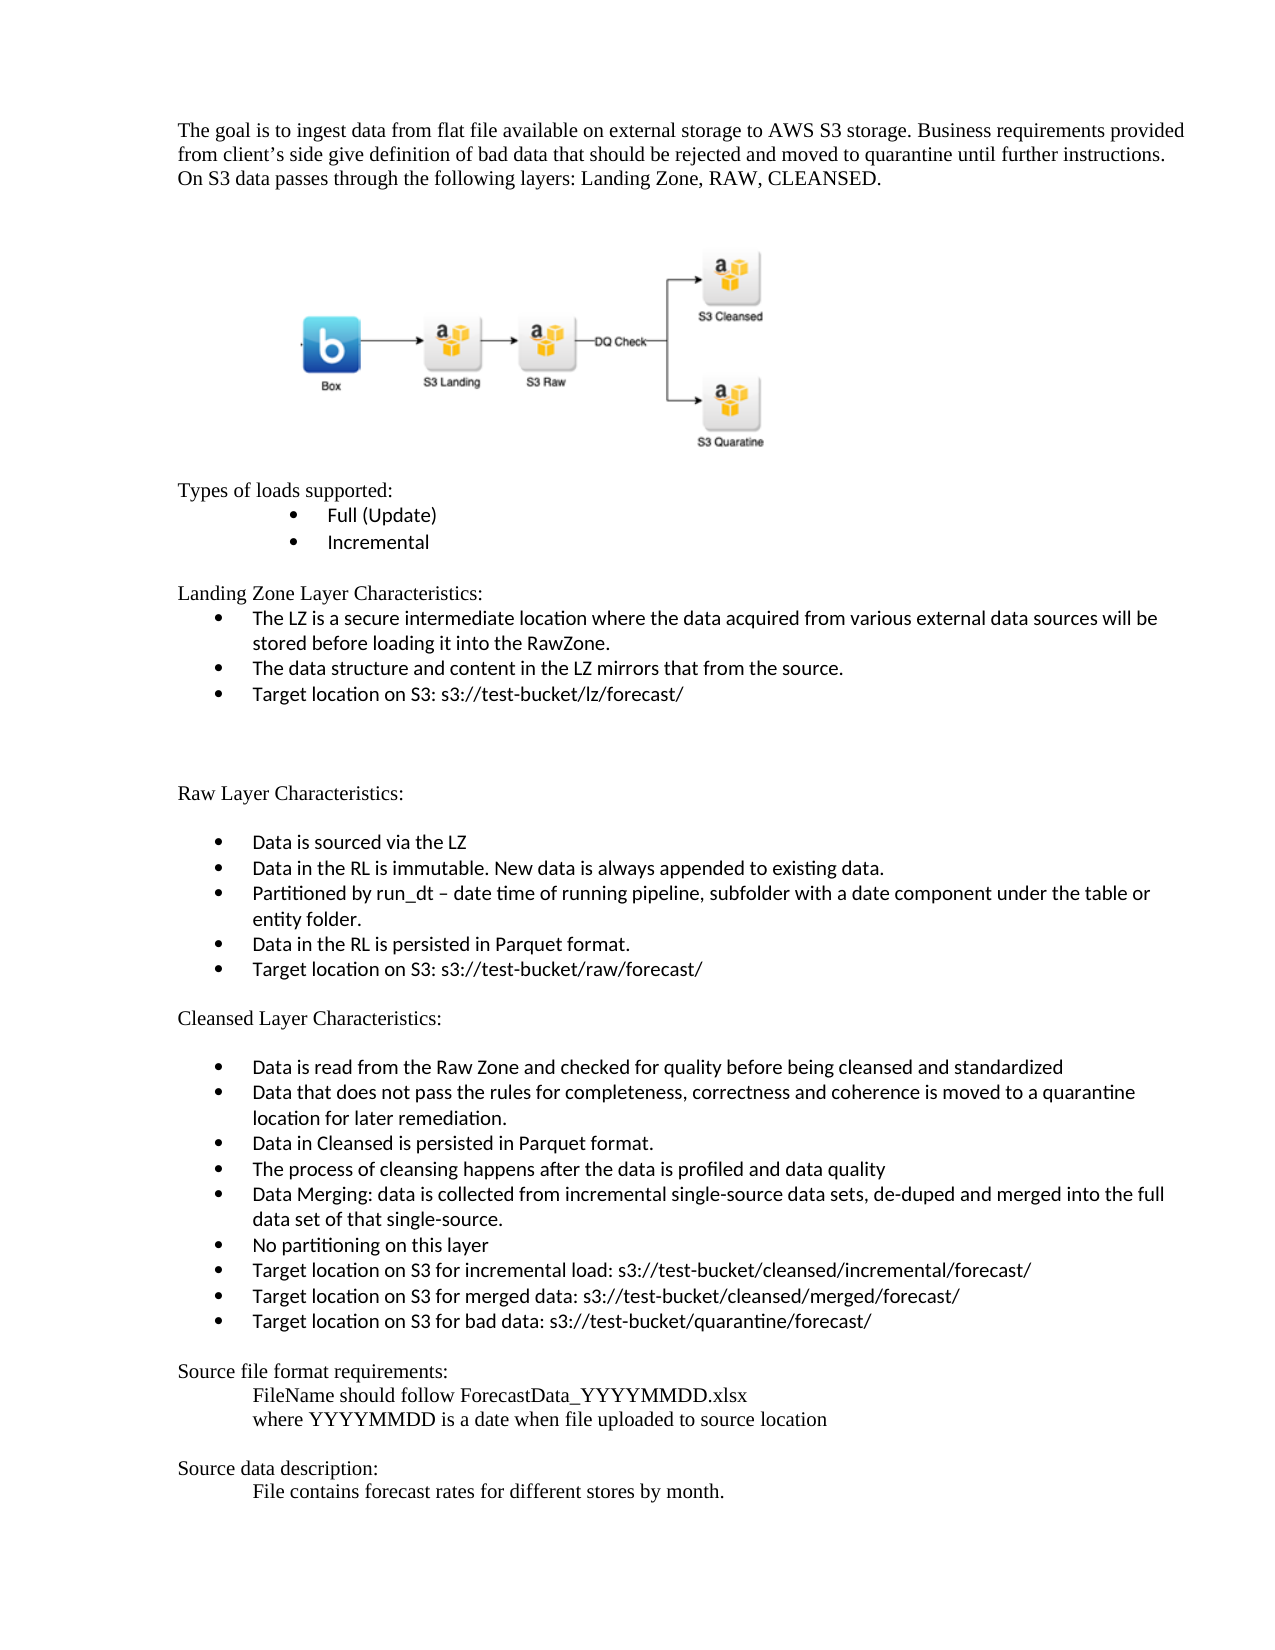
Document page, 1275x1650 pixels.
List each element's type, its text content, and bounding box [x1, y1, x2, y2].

list Partitioned by run_dt – date time of running pipeline, subfolder with a date component under the table or entity folder. [215, 880, 1186, 931]
text Raw Layer Characteristics: [177, 781, 1186, 805]
text File contains forecast rates for different stores by month. [177, 1479, 1186, 1503]
list Data is sourced via the LZ [215, 829, 1186, 855]
list Target location on S3 for merged data: s3://test-bucket/cleansed/merged/forecast/ [215, 1283, 1186, 1308]
list The data structure and content in the LZ mirrors that from the source. [215, 656, 1186, 681]
text On S3 data passes through the following layers: Landing Zone, RAW, CLEANSED. [177, 166, 1186, 190]
list Target location on S3: s3://test-bucket/lz/forecast/ [215, 681, 1186, 706]
list Target location on S3 for incremental load: s3://test-bucket/cleansed/incremental/forecast/ [215, 1257, 1186, 1283]
list Full (Update) [290, 502, 1186, 527]
list Data in Cleansed is persisted in Parquet format. [215, 1130, 1186, 1156]
list Data in the RL is persisted in Parquet format. [215, 931, 1186, 957]
list Target location on S3 for bad data: s3://test-bucket/quarantine/forecast/ [215, 1308, 1186, 1334]
text The goal is to ingest data from flat file available on external storage to AWS S3 storage. Business requirements provided from client’s side give definition of bad data that should be rejected and moved to quarantine until further instructions. [177, 118, 1186, 166]
text Types of loads supported: [177, 478, 1186, 502]
text Source data description: [177, 1455, 1186, 1479]
list Data in the RL is immutable. New data is always appended to existing data. [215, 855, 1186, 880]
list The LZ is a secure intermediate location where the data acquired from various external data sources will be stored before loading it into the RawZone. [215, 605, 1186, 656]
text where YYYYMMDD is a date when file uploaded to source location [177, 1407, 1186, 1431]
list Data is read from the Raw Zone and checked for quality before being cleansed and standardized [215, 1054, 1186, 1079]
list Incremental [290, 529, 1186, 555]
text Source file format requirements: [177, 1359, 1186, 1383]
list Data Merging: data is collected from incremental single-source data sets, de-duped and merged into the full data set of that single-source. [215, 1181, 1186, 1232]
picture [177, 190, 939, 478]
text Cleansed Layer Characteristics: [177, 1006, 1186, 1030]
text FileName should follow ForecastData_YYYYMMDD.xlsx [177, 1383, 1186, 1407]
list No partitioning on this layer [215, 1232, 1186, 1257]
list The process of cleansing happens after the data is profiled and data quality [215, 1156, 1186, 1181]
list Data that does not pass the rules for completeness, correctness and coherence is moved to a quarantine location for later remediation. [215, 1079, 1186, 1130]
list Target location on S3: s3://test-bucket/raw/forecast/ [215, 957, 1186, 982]
text Landing Zone Layer Characteristics: [177, 581, 1186, 605]
